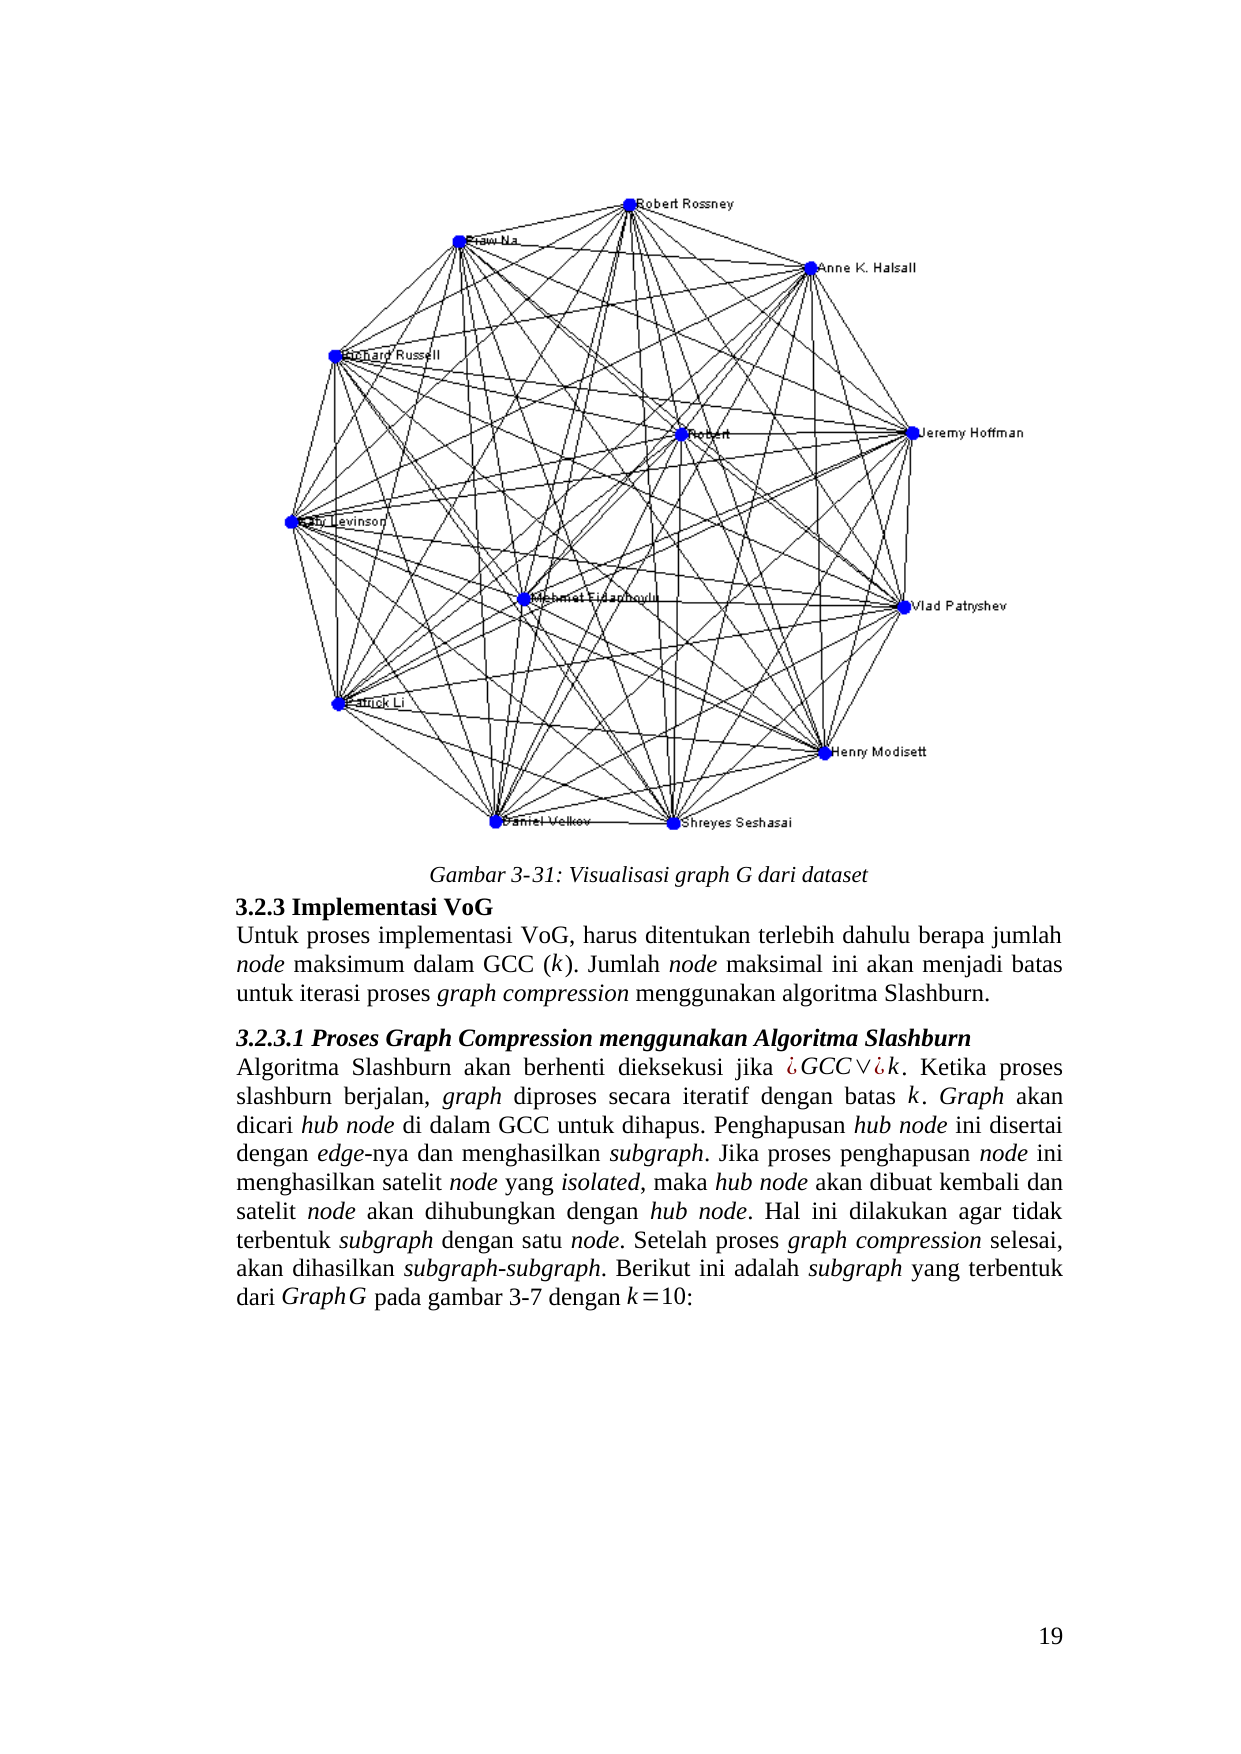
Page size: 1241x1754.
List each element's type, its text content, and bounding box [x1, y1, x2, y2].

text Algoritma Slashburn akan berhenti dieksekusi jika . Ketika proses slashburn berjalan, graph diproses secara iteratif dengan batas . Graph akan dicari hub node di dalam GCC untuk dihapus. Penghapusan hub node ini disertai dengan edge-nya dan menghasilkan subgraph. Jika proses penghapusan node ini menghasilkan satelit node yang isolated, maka hub node akan dibuat kembali dan satelit node akan dihubungkan dengan hub node. Hal ini dilakukan agar tidak terbentuk subgraph dengan satu node. Setelah proses graph compression selesai, akan dihasilkan subgraph-subgraph. Berikut ini adalah subgraph yang terbentuk dari pada gambar 3-7 dengan : [236, 1052, 1063, 1311]
text Untuk proses implementasi VoG, harus ditentukan terlebih dahulu berapa jumlah node maksimum dalam GCC (). Jumlah node maksimal ini akan menjadi batas untuk iterasi proses graph compression menggunakan algoritma Slashburn. [236, 921, 1063, 1007]
picture [236, 177, 1064, 845]
subtitle 3.2.3.1 Proses Graph Compression menggunakan Algoritma Slashburn [236, 1023, 1063, 1052]
subtitle 3.2.3 Implementasi VoG [235, 892, 1063, 921]
